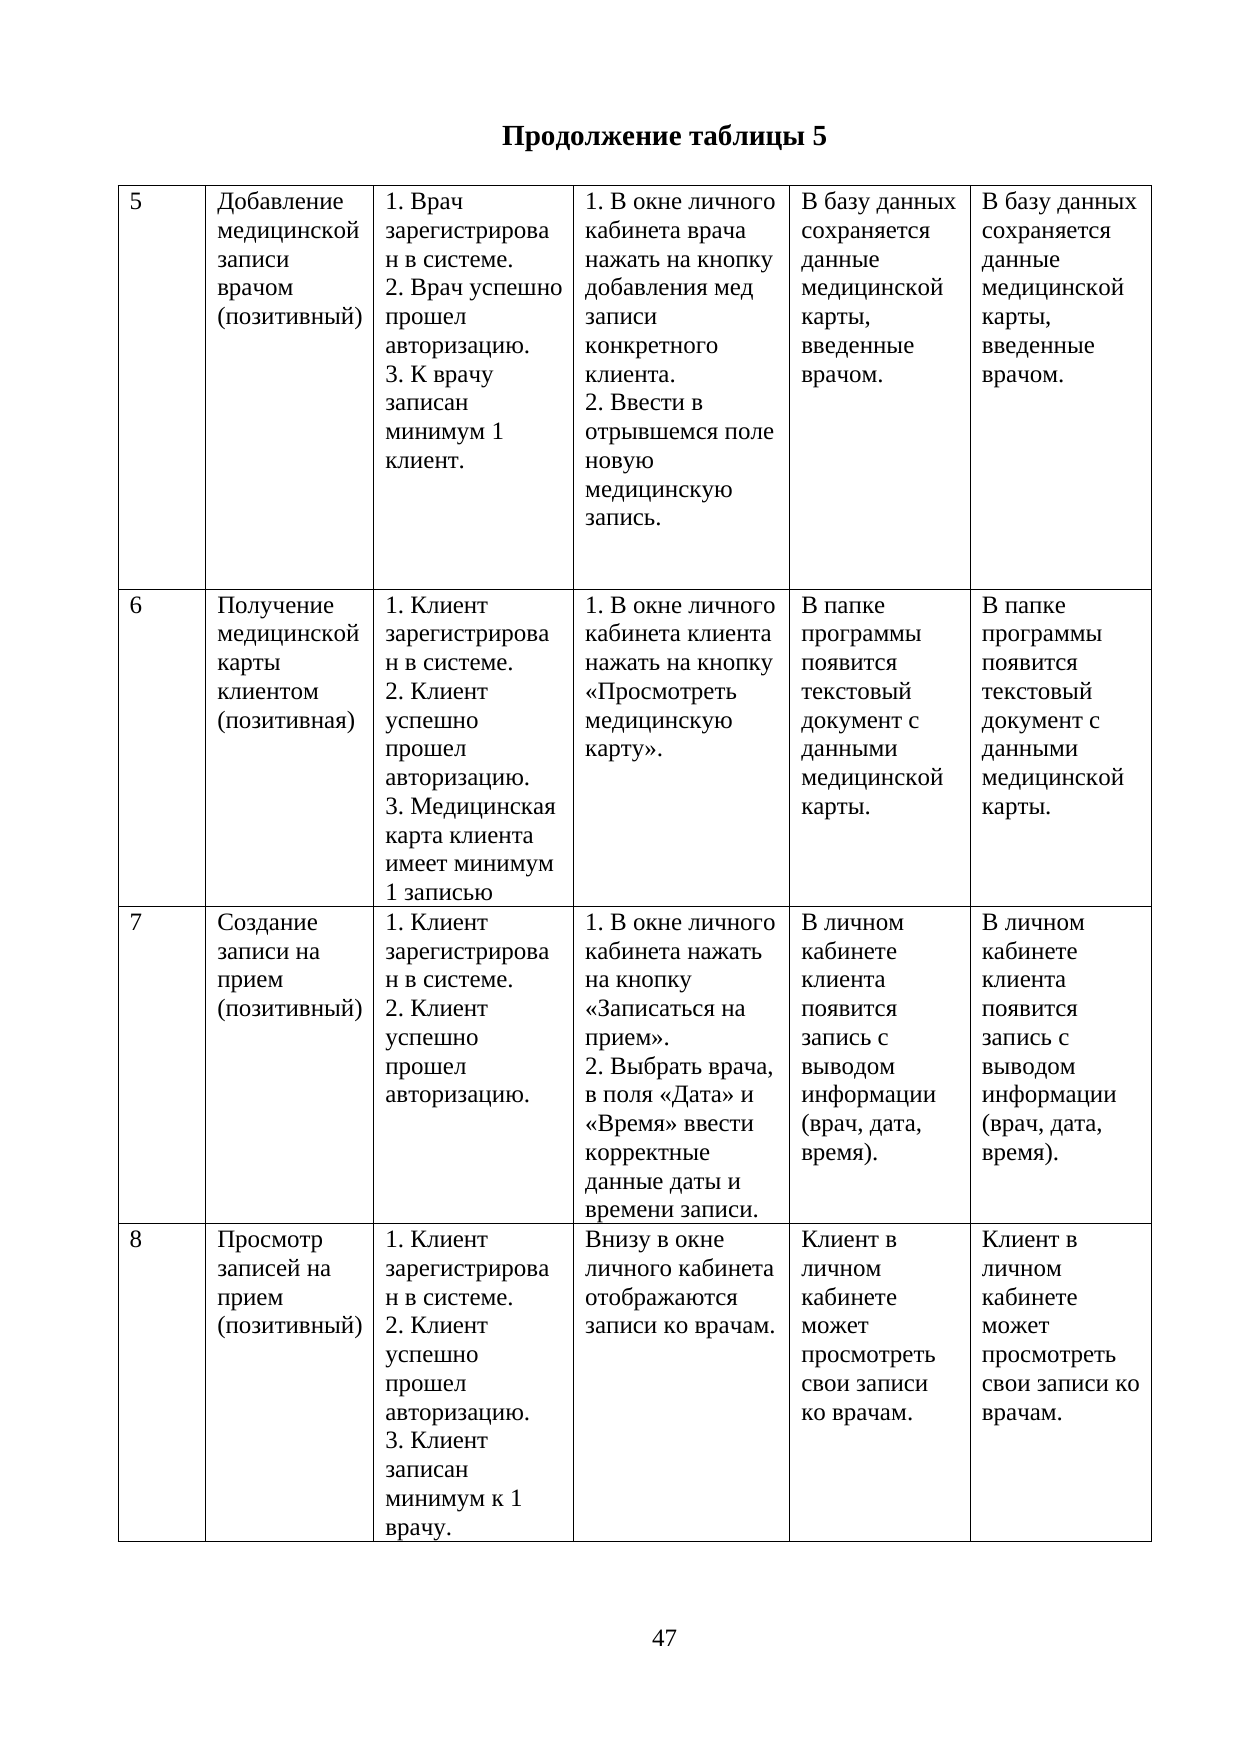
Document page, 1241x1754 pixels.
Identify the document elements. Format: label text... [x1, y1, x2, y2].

table_cell Просмотр записей на прием (позитивный) [206, 1224, 373, 1541]
table_cell 6 [119, 590, 205, 906]
table_cell 1. Клиент зарегистрирован в системе. 2. Клиент успешно прошел авторизацию. 3. Клиент записан минимум к 1 врачу. [374, 1224, 573, 1541]
table_cell Создание записи на прием (позитивный) [206, 907, 373, 1223]
table_cell 1. Клиент зарегистрирован в системе. 2. Клиент успешно прошел авторизацию. 3. Медицинская карта клиента имеет минимум 1 записью [374, 590, 573, 906]
table_cell В папке программы появится текстовый документ с данными медицинской карты. [790, 590, 970, 906]
table_cell 7 [119, 907, 205, 1223]
table_cell Клиент в личном кабинете может просмотреть свои записи ко врачам. [971, 1224, 1151, 1541]
table_cell В личном кабинете клиента появится запись с выводом информации (врач, дата, время). [790, 907, 970, 1223]
table_header В базу данных сохраняется данные медицинской карты, введенные врачом. [971, 186, 1151, 589]
table_cell 8 [119, 1224, 205, 1541]
table_cell В папке программы появится текстовый документ с данными медицинской карты. [971, 590, 1151, 906]
table_cell Получение медицинской карты клиентом (позитивная) [206, 590, 373, 906]
table_header 5 [119, 186, 205, 589]
table_cell Клиент в личном кабинете может просмотреть свои записи ко врачам. [790, 1224, 970, 1541]
table_cell Внизу в окне личного кабинета отображаются записи ко врачам. [574, 1224, 789, 1541]
table_header В базу данных сохраняется данные медицинской карты, введенные врачом. [790, 186, 970, 589]
table_cell В личном кабинете клиента появится запись с выводом информации (врач, дата, время). [971, 907, 1151, 1223]
table_cell 1. В окне личного кабинета клиента нажать на кнопку «Просмотреть медицинскую карту». [574, 590, 789, 906]
table_cell 1. В окне личного кабинета нажать на кнопку «Записаться на прием». 2. Выбрать врача, в поля «Дата» и «Время» ввести корректные данные даты и времени записи. [574, 907, 789, 1223]
table_header 1. Врач зарегистрирован в системе. 2. Врач успешно прошел авторизацию. 3. К врачу записан минимум 1 клиент. [374, 186, 573, 589]
table_cell 1. Клиент зарегистрирован в системе. 2. Клиент успешно прошел авторизацию. [374, 907, 573, 1223]
table_header 1. В окне личного кабинета врача нажать на кнопку добавления мед записи конкретного клиента. 2. Ввести в отрывшемся поле новую медицинскую запись. [574, 186, 789, 589]
table_header Добавление медицинской записи врачом (позитивный) [206, 186, 373, 589]
text Продолжение таблицы 5 [177, 118, 1152, 152]
